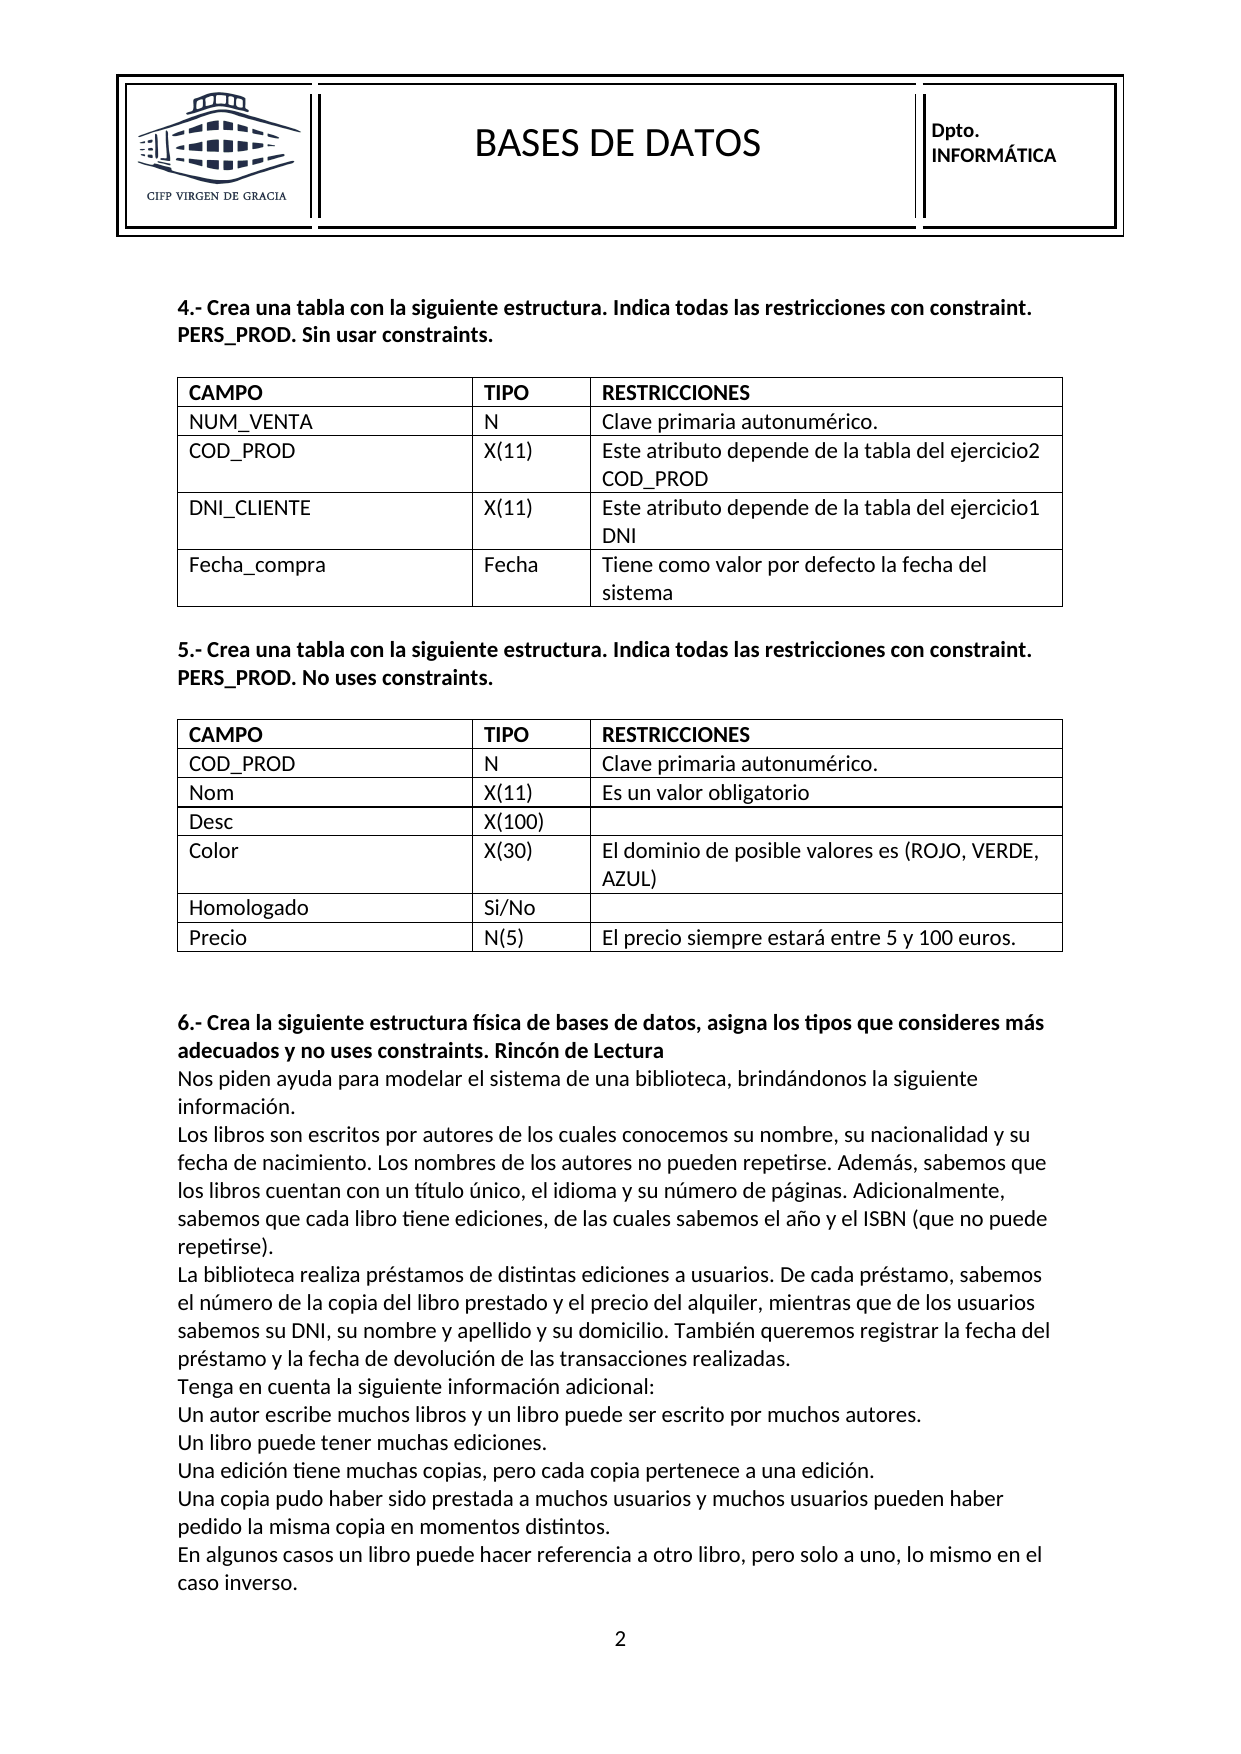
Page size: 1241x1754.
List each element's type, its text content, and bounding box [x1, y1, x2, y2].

table_header RESTRICCIONES [591, 720, 1062, 748]
text PERS_PROD. Sin usar constraints. [177, 321, 1063, 349]
table_cell Color [178, 836, 472, 892]
table_cell COD_PROD [178, 436, 472, 492]
text En algunos casos un libro puede hacer referencia a otro libro, pero solo a uno, lo mismo en el caso inverso. [177, 1540, 1063, 1596]
table_cell COD_PROD [178, 749, 472, 777]
table_header TIPO [473, 378, 590, 406]
table_cell N [473, 407, 590, 435]
text Nos piden ayuda para modelar el sistema de una biblioteca, brindándonos la siguiente información. [177, 1064, 1063, 1120]
table_cell [591, 808, 1062, 835]
text 6.- Crea la siguiente estructura física de bases de datos, asigna los tipos que consideres más adecuados y no uses constraints. Rincón de Lectura [177, 1008, 1063, 1064]
table_cell Si/No [473, 894, 590, 922]
text Un autor escribe muchos libros y un libro puede ser escrito por muchos autores. [177, 1400, 1063, 1428]
table_cell Desc [178, 808, 472, 835]
table_header CAMPO [178, 720, 472, 748]
table_cell X(30) [473, 836, 590, 892]
table_cell Clave primaria autonumérico. [591, 407, 1062, 435]
table_header RESTRICCIONES [591, 378, 1062, 406]
table_cell NUM_VENTA [178, 407, 472, 435]
text Una edición tiene muchas copias, pero cada copia pertenece a una edición. [177, 1456, 1063, 1484]
table_cell Este atributo depende de la tabla del ejercicio1 DNI [591, 493, 1062, 549]
table_cell X(11) [473, 778, 590, 806]
table_cell Fecha_compra [178, 550, 472, 606]
table_cell Nom [178, 778, 472, 806]
table_cell X(100) [473, 808, 590, 835]
text Tenga en cuenta la siguiente información adicional: [177, 1372, 1063, 1400]
table_cell DNI_CLIENTE [178, 493, 472, 549]
table_header TIPO [473, 720, 590, 748]
table_cell N(5) [473, 923, 590, 951]
table_header CAMPO [178, 378, 472, 406]
text Los libros son escritos por autores de los cuales conocemos su nombre, su nacionalidad y su fecha de nacimiento. Los nombres de los autores no pueden repetirse. Además, sabemos que los libros cuentan con un título único, el idioma y su número de páginas. Adicionalmente, sabemos que cada libro tiene ediciones, de las cuales sabemos el año y el ISBN (que no puede repetirse). [177, 1120, 1063, 1260]
picture [132, 84, 304, 205]
text 5.- Crea una tabla con la siguiente estructura. Indica todas las restricciones con constraint. [177, 635, 1063, 663]
table_cell X(11) [473, 493, 590, 549]
table_cell Es un valor obligatorio [591, 778, 1062, 806]
table_cell Homologado [178, 894, 472, 922]
text Una copia pudo haber sido prestada a muchos usuarios y muchos usuarios pueden haber pedido la misma copia en momentos distintos. [177, 1484, 1063, 1540]
table_cell Tiene como valor por defecto la fecha del sistema [591, 550, 1062, 606]
table_cell Precio [178, 923, 472, 951]
table_cell X(11) [473, 436, 590, 492]
table_cell Este atributo depende de la tabla del ejercicio2 COD_PROD [591, 436, 1062, 492]
table_cell [591, 894, 1062, 922]
table_cell El dominio de posible valores es (ROJO, VERDE, AZUL) [591, 836, 1062, 892]
table_cell Clave primaria autonumérico. [591, 749, 1062, 777]
table_cell El precio siempre estará entre 5 y 100 euros. [591, 923, 1062, 951]
text Un libro puede tener muchas ediciones. [177, 1428, 1063, 1456]
table_cell N [473, 749, 590, 777]
text 4.- Crea una tabla con la siguiente estructura. Indica todas las restricciones con constraint. [177, 293, 1063, 321]
text La biblioteca realiza préstamos de distintas ediciones a usuarios. De cada préstamo, sabemos el número de la copia del libro prestado y el precio del alquiler, mientras que de los usuarios sabemos su DNI, su nombre y apellido y su domicilio. También queremos registrar la fecha del préstamo y la fecha de devolución de las transacciones realizadas. [177, 1260, 1063, 1372]
text PERS_PROD. No uses constraints. [177, 663, 1063, 691]
table_cell Fecha [473, 550, 590, 606]
